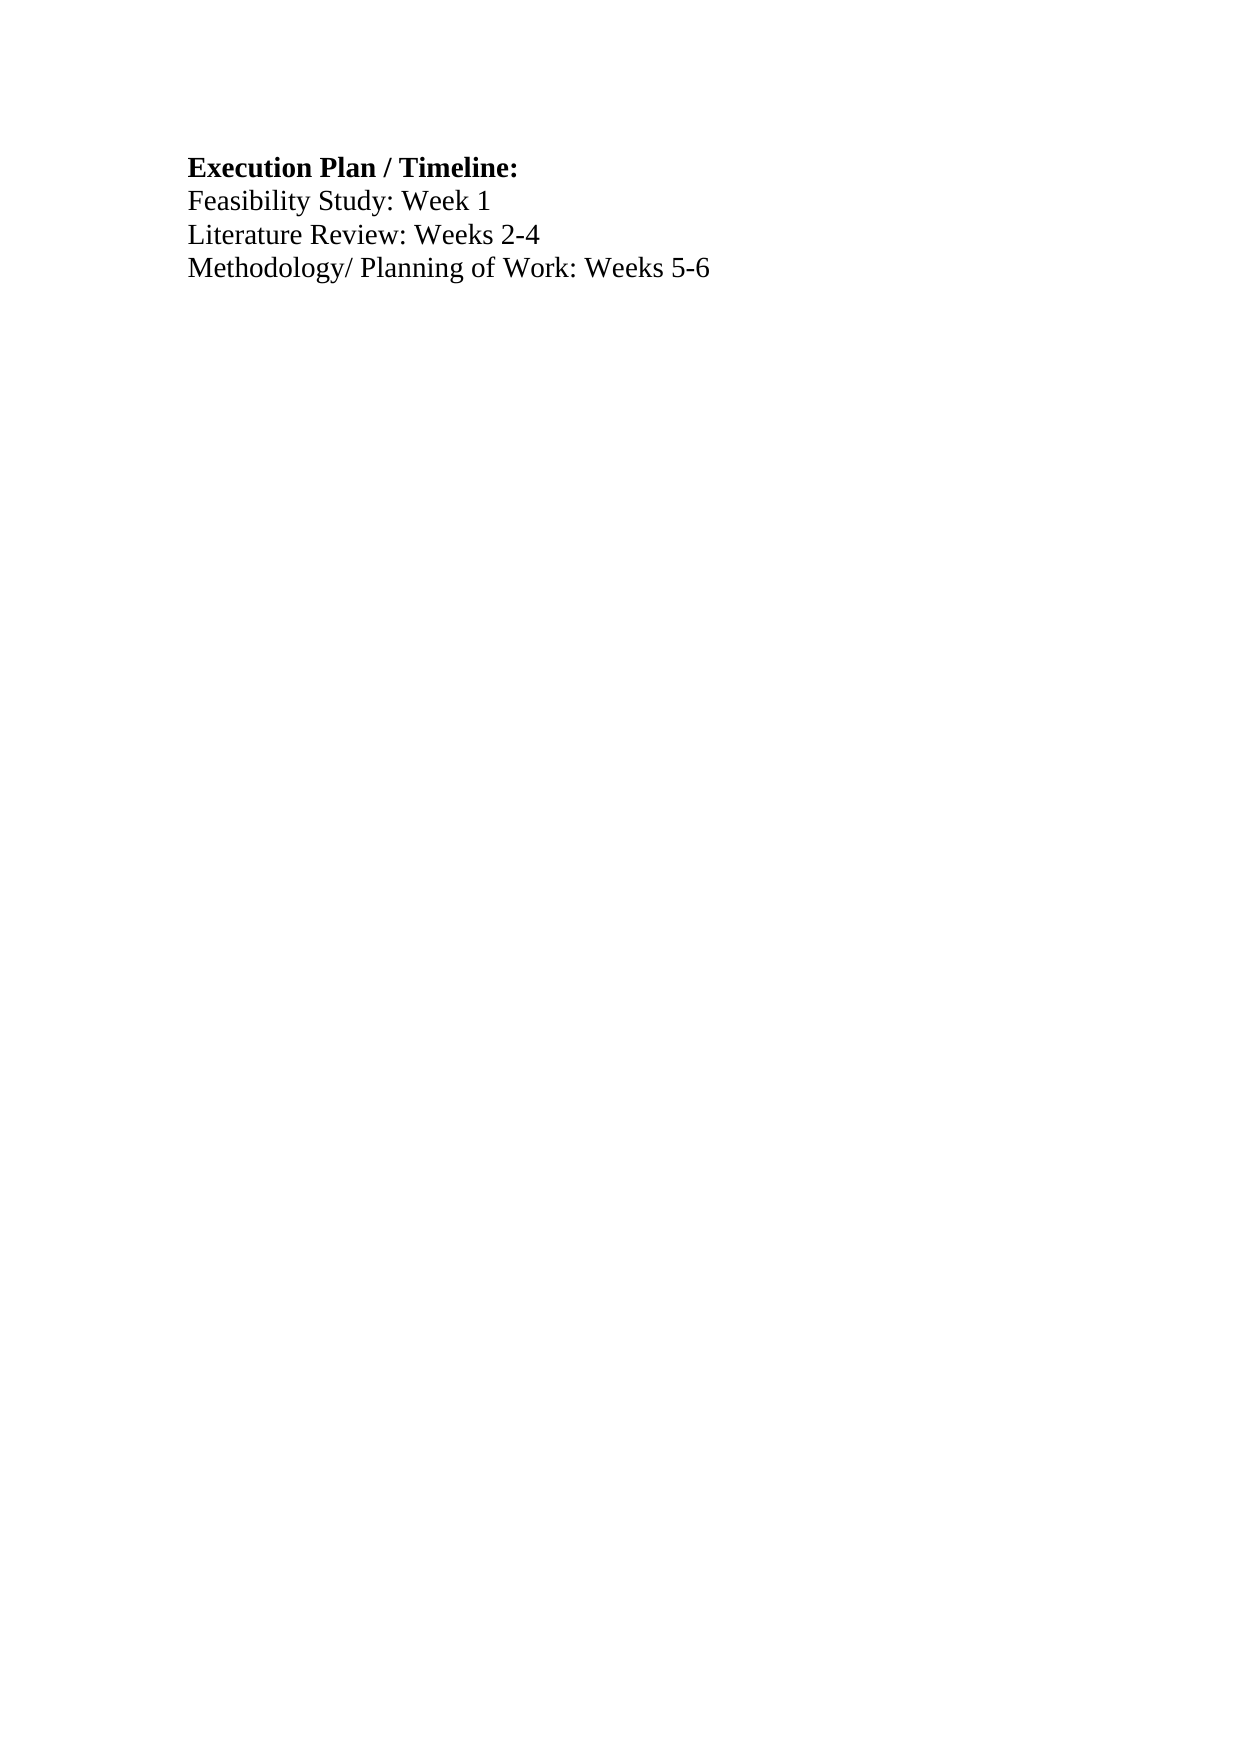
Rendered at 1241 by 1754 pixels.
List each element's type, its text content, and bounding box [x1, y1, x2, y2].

text Feasibility Study: Week 1 [187, 183, 1053, 217]
text Literature Review: Weeks 2-4 [187, 217, 1053, 251]
text Execution Plan / Timeline: [187, 150, 1053, 183]
text Methodology/ Planning of Work: Weeks 5-6 [187, 251, 1053, 284]
